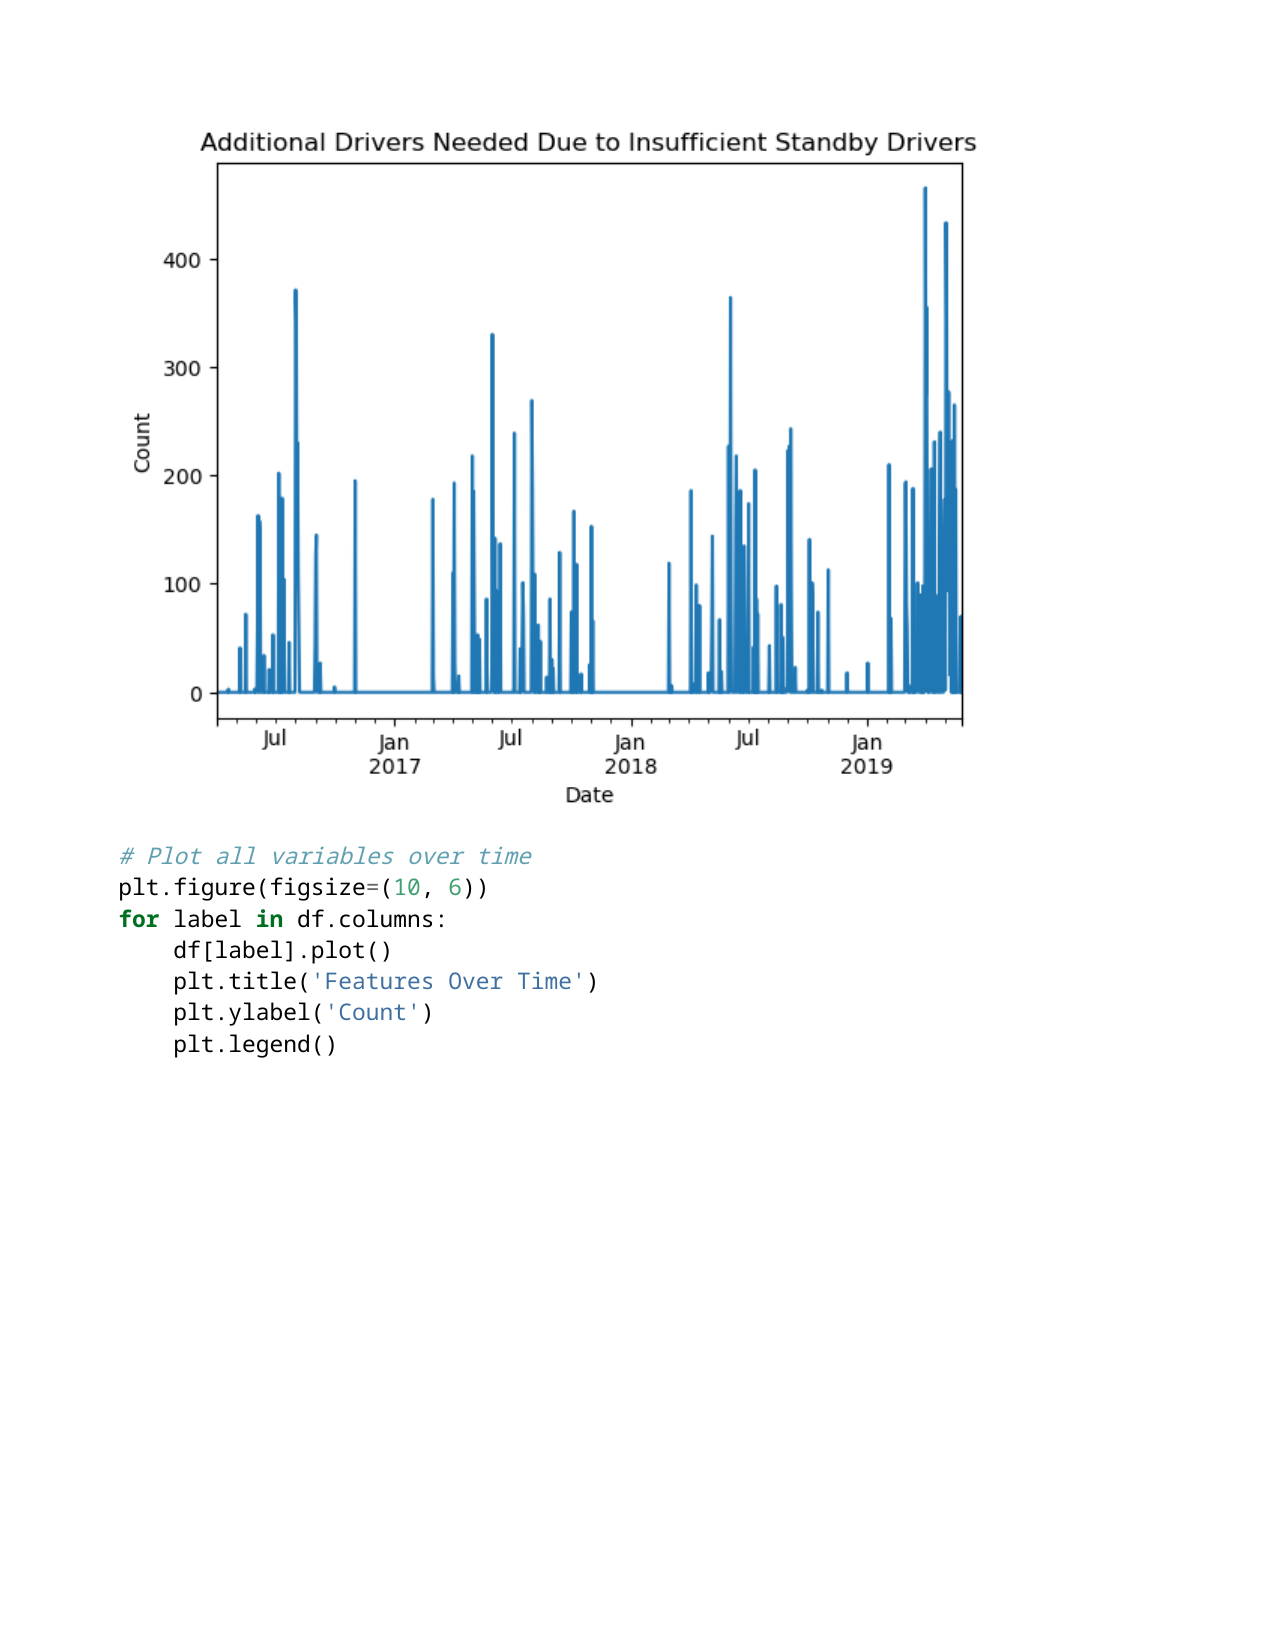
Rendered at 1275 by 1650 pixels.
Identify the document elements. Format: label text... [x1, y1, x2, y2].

text # Plot all variables over time plt.figure(figsize=(10, 6)) for label in df.columns: df[label].plot() plt.title('Features Over Time') plt.ylabel('Count') plt.legend() [118, 840, 1157, 1059]
picture [118, 118, 992, 822]
